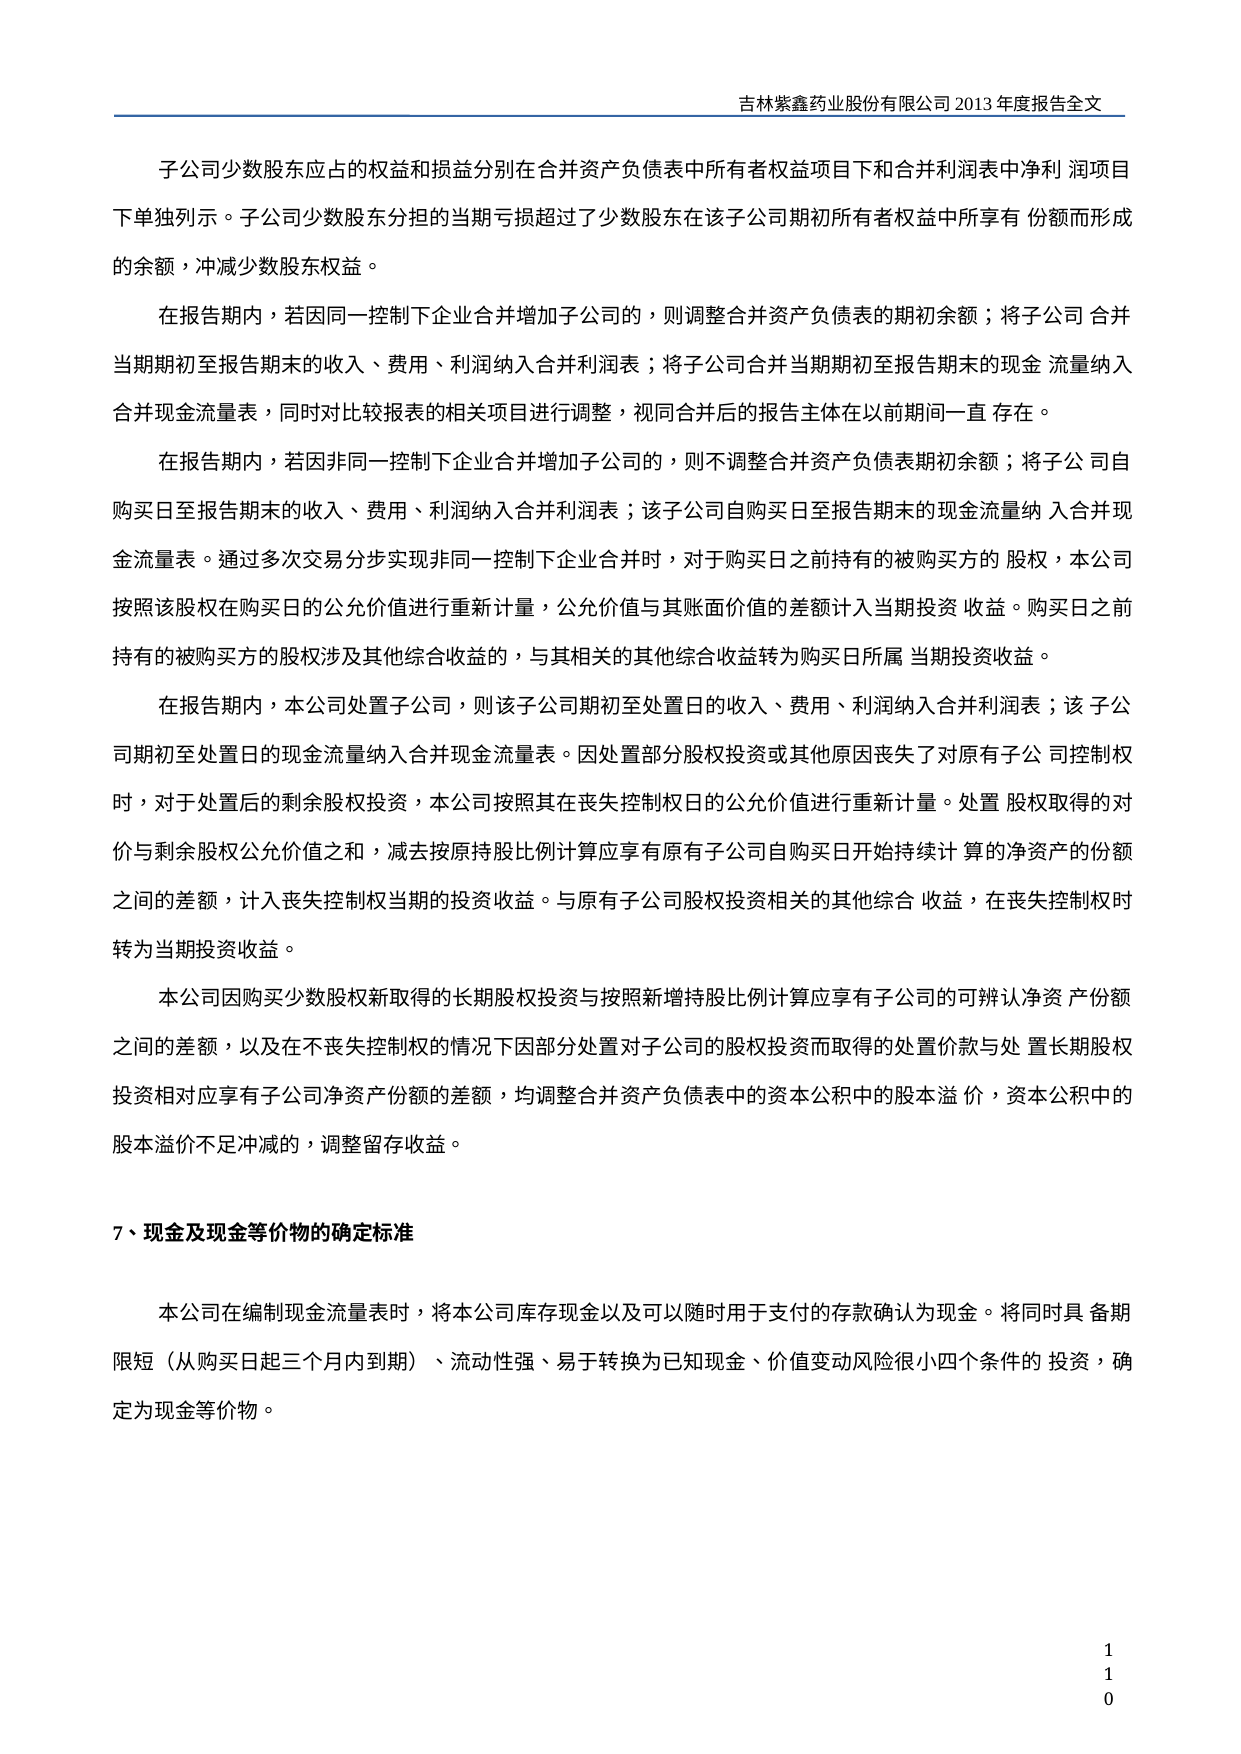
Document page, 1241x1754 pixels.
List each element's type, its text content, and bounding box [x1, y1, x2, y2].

text 在报告期内，本公司处置子公司，则该子公司期初至处置日的收入、费用、利润纳入合并利润表；该 子公司期初至处置日的现金流量纳入合并现金流量表。因处置部分股权投资或其他原因丧失了对原有子公 司控制权时，对于处置后的剩余股权投资，本公司按照其在丧失控制权日的公允价值进行重新计量。处置 股权取得的对价与剩余股权公允价值之和，减去按原持股比例计算应享有原有子公司自购买日开始持续计 算的净资产的份额之间的差额，计入丧失控制权当期的投资收益。与原有子公司股权投资相关的其他综合 收益，在丧失控制权时转为当期投资收益。 [112, 674, 1133, 967]
text 在报告期内，若因同一控制下企业合并增加子公司的，则调整合并资产负债表的期初余额；将子公司 合并当期期初至报告期末的收入、费用、利润纳入合并利润表；将子公司合并当期期初至报告期末的现金 流量纳入合并现金流量表，同时对比较报表的相关项目进行调整，视同合并后的报告主体在以前期间一直 存在。 [112, 284, 1133, 431]
text 本公司在编制现金流量表时，将本公司库存现金以及可以随时用于支付的存款确认为现金。将同时具 备期限短（从购买日起三个月内到期）、流动性强、易于转换为已知现金、价值变动风险很小四个条件的 投资，确定为现金等价物。 [112, 1281, 1133, 1428]
text 在报告期内，若因非同一控制下企业合并增加子公司的，则不调整合并资产负债表期初余额；将子公 司自购买日至报告期末的收入、费用、利润纳入合并利润表；该子公司自购买日至报告期末的现金流量纳 入合并现金流量表。通过多次交易分步实现非同一控制下企业合并时，对于购买日之前持有的被购买方的 股权，本公司按照该股权在购买日的公允价值进行重新计量，公允价值与其账面价值的差额计入当期投资 收益。购买日之前持有的被购买方的股权涉及其他综合收益的，与其相关的其他综合收益转为购买日所属 当期投资收益。 [112, 431, 1133, 674]
text 子公司少数股东应占的权益和损益分别在合并资产负债表中所有者权益项目下和合并利润表中净利 润项目下单独列示。子公司少数股东分担的当期亏损超过了少数股东在该子公司期初所有者权益中所享有 份额而形成的余额，冲减少数股东权益。 [112, 138, 1133, 284]
text 本公司因购买少数股权新取得的长期股权投资与按照新增持股比例计算应享有子公司的可辨认净资 产份额之间的差额，以及在不丧失控制权的情况下因部分处置对子公司的股权投资而取得的处置价款与处 置长期股权投资相对应享有子公司净资产份额的差额，均调整合并资产负债表中的资本公积中的股本溢 价，资本公积中的股本溢价不足冲减的，调整留存收益。 [112, 967, 1133, 1162]
text 7、现金及现金等价物的确定标准 [112, 1218, 1133, 1247]
